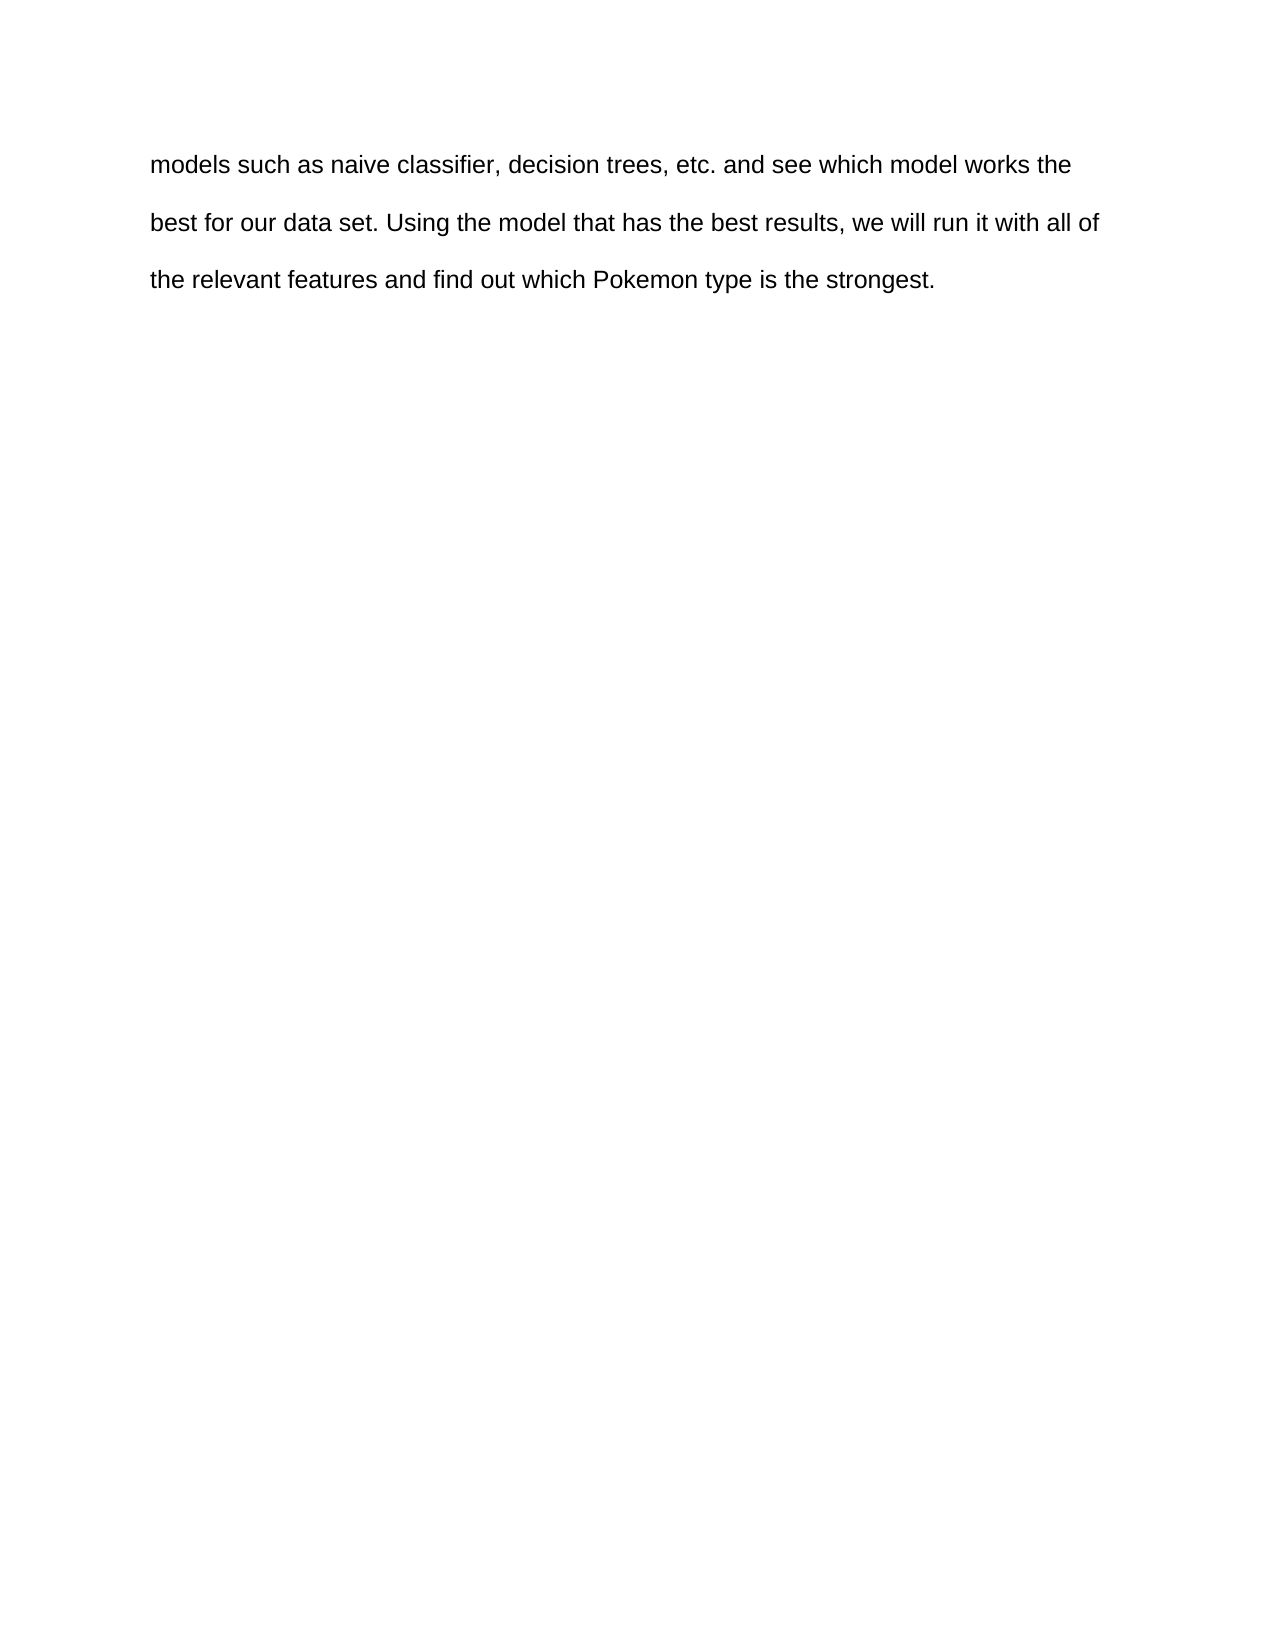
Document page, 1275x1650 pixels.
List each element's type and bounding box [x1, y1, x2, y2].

text [150, 150, 1125, 294]
